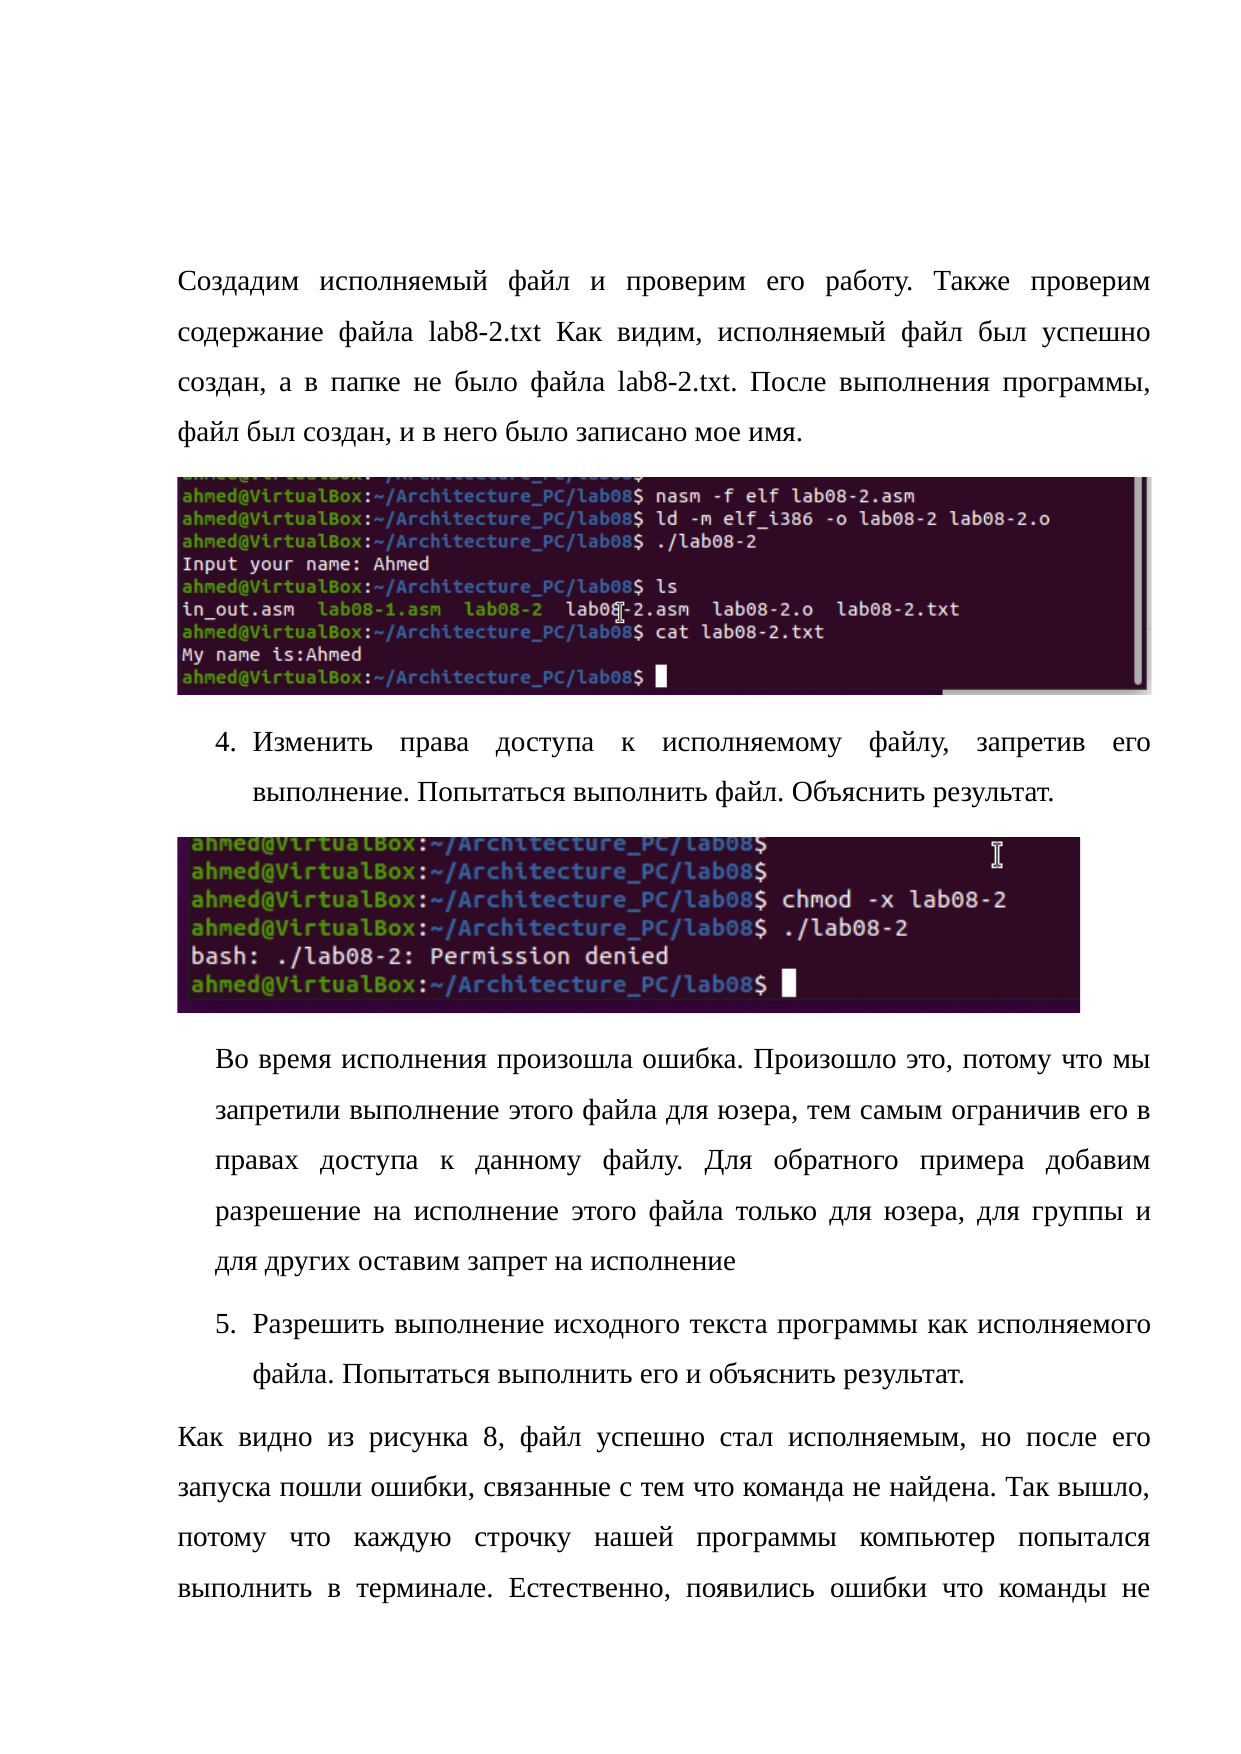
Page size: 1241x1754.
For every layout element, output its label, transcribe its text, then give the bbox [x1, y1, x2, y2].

list Изменить права доступа к исполняемому файлу, запретив его выполнение. Попытаться выполнить файл. Объяснить результат. [215, 724, 1152, 808]
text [177, 1419, 1152, 1603]
text Создадим исполняемый файл и проверим его работу. Также проверим содержание файла lab8-2.txt Как видим, исполняемый файл был успешно создан, а в папке не было файла lab8-2.txt. После выполнения программы, файл был создан, и в него было записано мое имя. [177, 263, 1152, 448]
picture [177, 477, 1152, 695]
picture [177, 837, 1081, 1013]
list Разрешить выполнение исходного текста программы как исполняемого файла. Попытаться выполнить его и объяснить результат. [215, 1306, 1152, 1389]
text Во время исполнения произошла ошибка. Произошло это, потому что мы запретили выполнение этого файла для юзера, тем самым ограничив его в правах доступа к данному файлу. Для обратного примера добавим разрешение на исполнение этого файла только для юзера, для группы и для других оставим запрет на исполнение [215, 1042, 1152, 1276]
